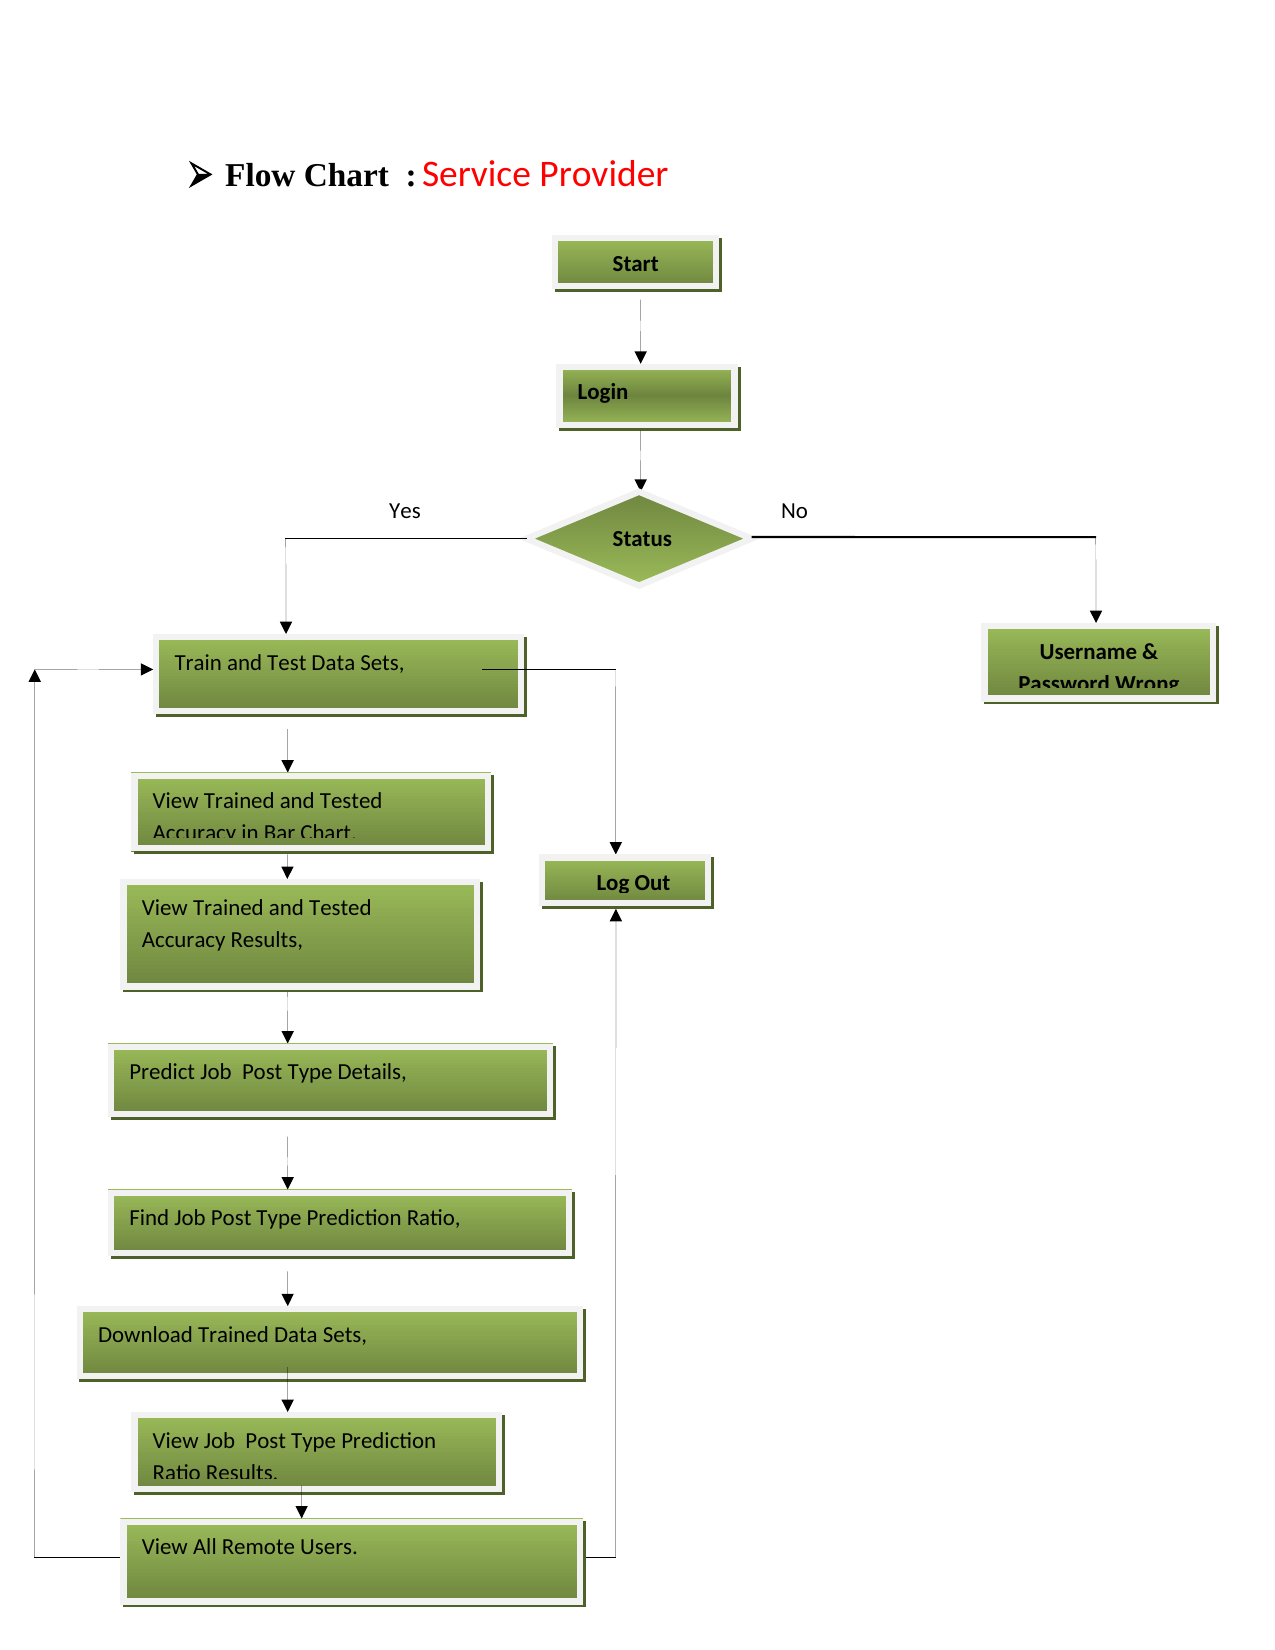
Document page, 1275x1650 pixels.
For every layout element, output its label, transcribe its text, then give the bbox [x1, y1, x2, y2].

list Flow Chart : Service Provider [187, 150, 1125, 196]
text Yes No [660, 496, 1125, 524]
text Yes No [150, 496, 618, 524]
